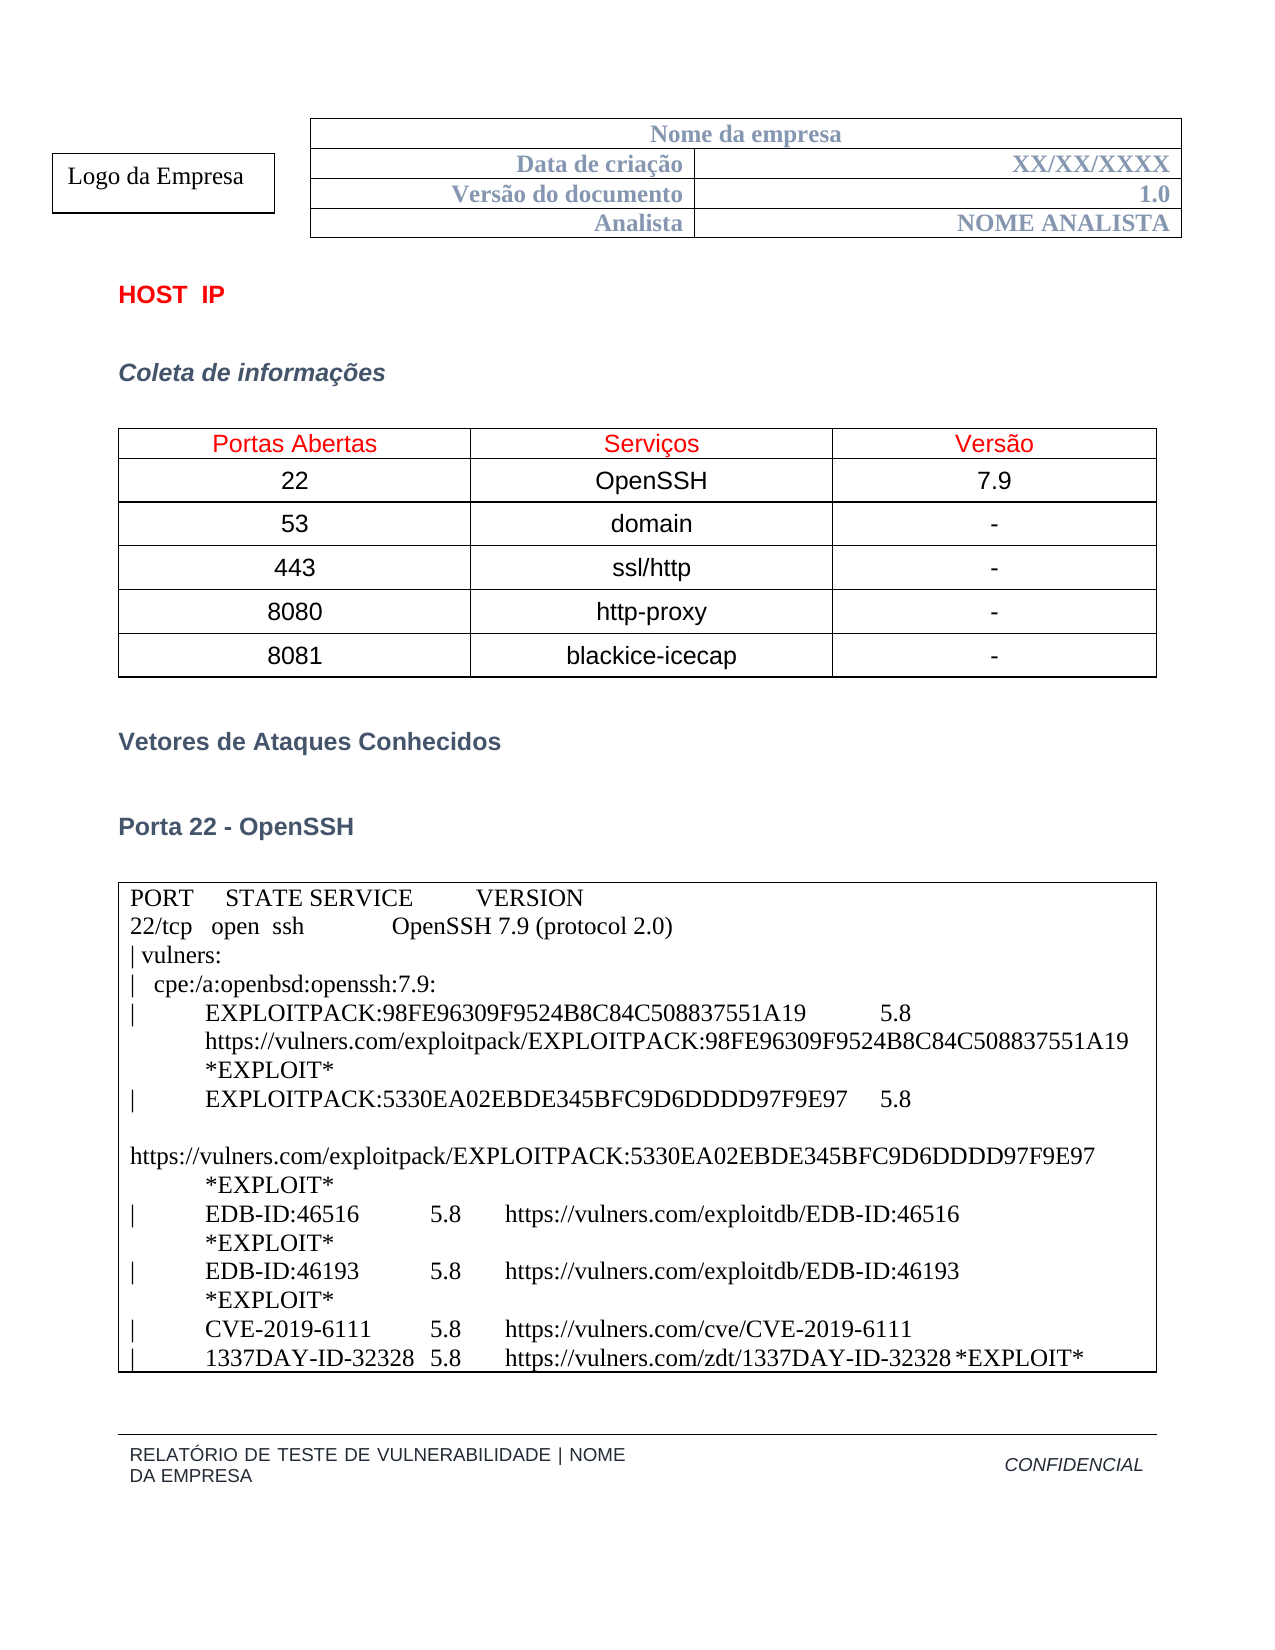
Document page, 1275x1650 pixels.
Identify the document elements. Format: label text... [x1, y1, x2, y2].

table_cell 7.9 [833, 459, 1156, 501]
table_cell 443 [119, 546, 470, 589]
table_cell http-proxy [471, 590, 832, 633]
table_header Versão [833, 429, 1156, 458]
table_cell ssl/http [471, 546, 832, 589]
table_cell blackice-icecap [471, 634, 832, 676]
table_cell - [833, 503, 1156, 545]
subtitle HOST IP [118, 279, 1157, 308]
table_header Serviços [471, 429, 832, 458]
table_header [119, 883, 1156, 1371]
subtitle Vetores de Ataques Conhecidos [118, 727, 1157, 756]
table_cell domain [471, 503, 832, 545]
table_cell - [833, 546, 1156, 589]
table_cell - [833, 590, 1156, 633]
table_cell 53 [119, 503, 470, 545]
table_cell 8081 [119, 634, 470, 676]
subtitle Porta 22 - OpenSSH [118, 812, 1157, 840]
table_cell - [833, 634, 1156, 676]
subtitle Coleta de informações [118, 358, 1157, 387]
table_cell 8080 [119, 590, 470, 633]
table_header Portas Abertas [119, 429, 470, 458]
table_cell OpenSSH [471, 459, 832, 501]
table_cell 22 [119, 459, 470, 501]
